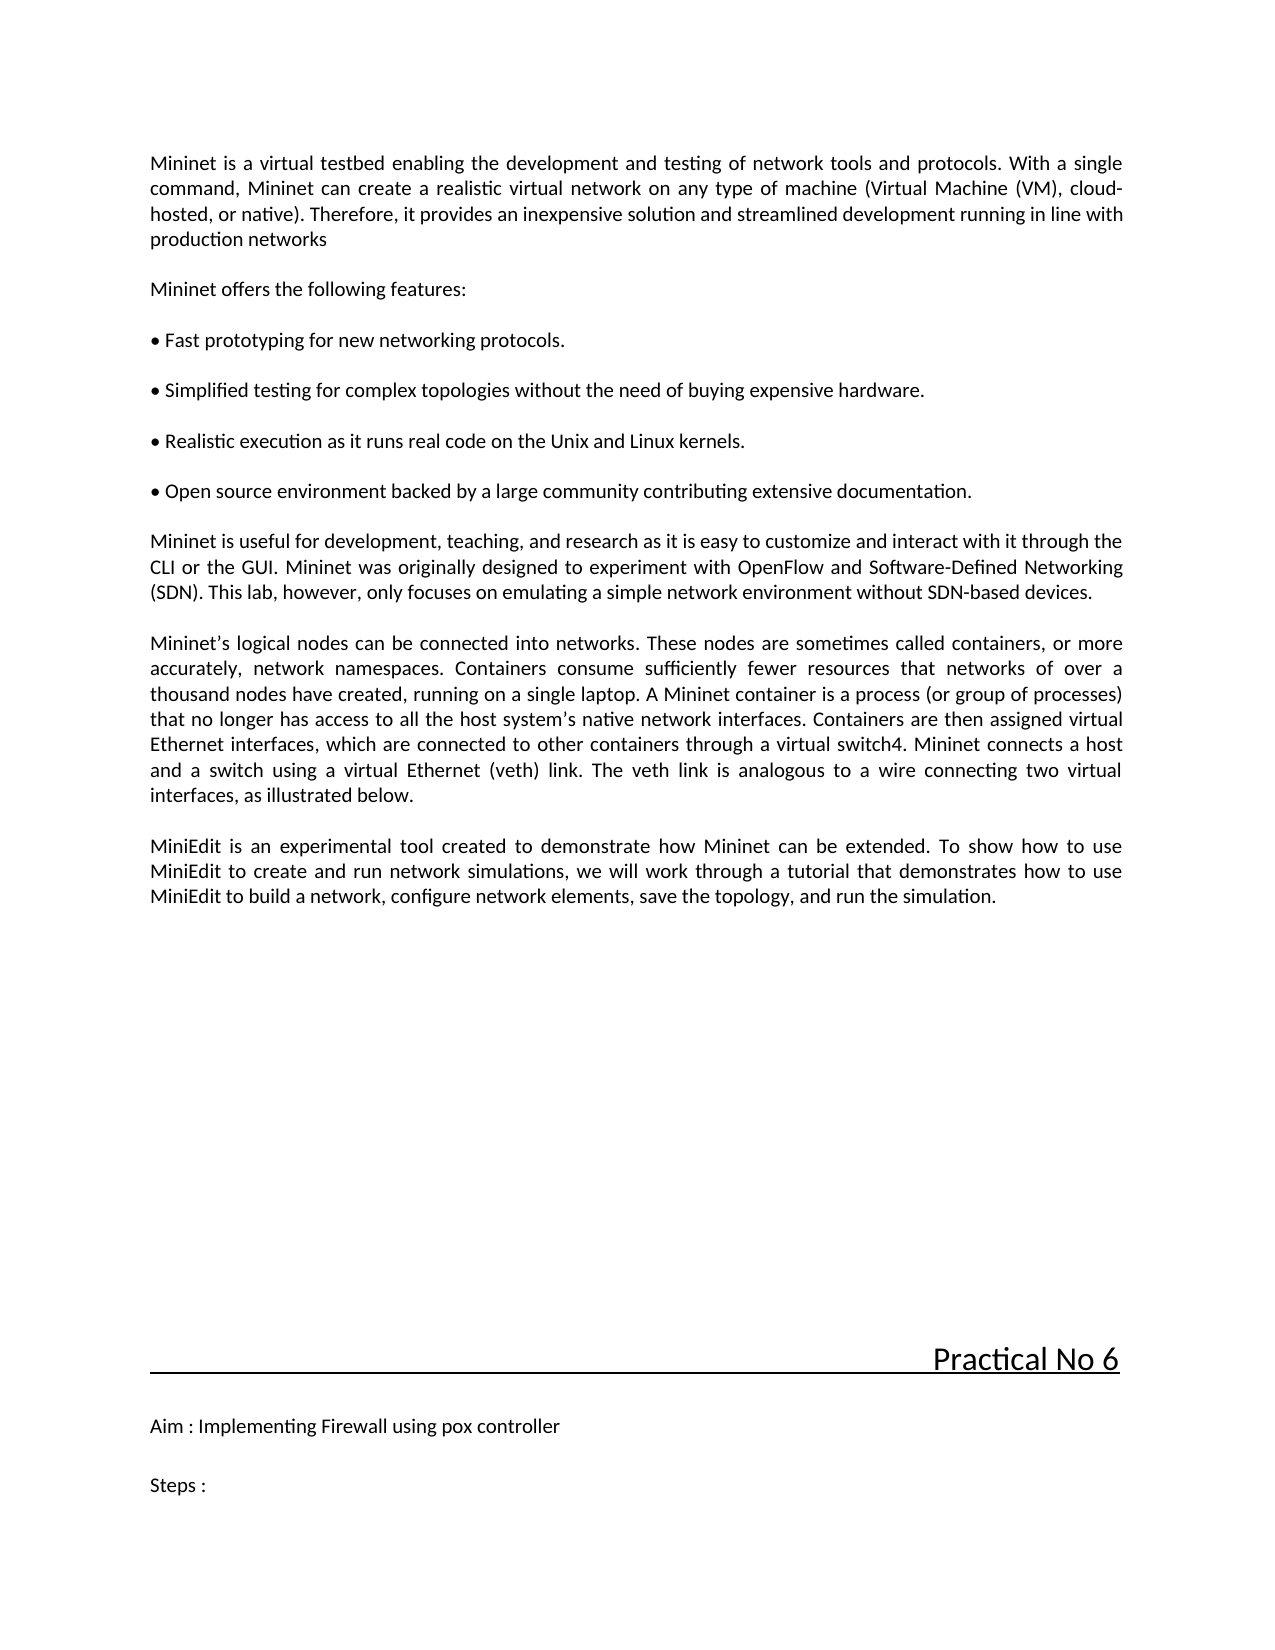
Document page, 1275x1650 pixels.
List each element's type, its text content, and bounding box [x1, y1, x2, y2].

text Mininet is useful for development, teaching, and research as it is easy to customize and interact with it through the CLI or the GUI. Mininet was originally designed to experiment with OpenFlow and Software-Defined Networking (SDN). This lab, however, only focuses on emulating a simple network environment without SDN-based devices. [150, 529, 1125, 605]
text Practical No 6 [150, 1337, 1125, 1378]
text Steps : [150, 1472, 1125, 1497]
text Mininet offers the following features: [150, 277, 1125, 302]
text • Open source environment backed by a large community contributing extensive documentation. [150, 478, 1125, 504]
text • Fast prototyping for new networking protocols. [150, 327, 1125, 352]
text MiniEdit is an experimental tool created to demonstrate how Mininet can be extended. To show how to use MiniEdit to create and run network simulations, we will work through a tutorial that demonstrates how to use MiniEdit to build a network, configure network elements, save the topology, and run the simulation. [150, 833, 1125, 909]
text • Realistic execution as it runs real code on the Unix and Linux kernels. [150, 428, 1125, 453]
text • Simplified testing for complex topologies without the need of buying expensive hardware. [150, 377, 1125, 403]
text Mininet is a virtual testbed enabling the development and testing of network tools and protocols. With a single command, Mininet can create a realistic virtual network on any type of machine (Virtual Machine (VM), cloud-hosted, or native). Therefore, it provides an inexpensive solution and streamlined development running in line with production networks [150, 150, 1125, 252]
text Aim : Implementing Firewall using pox controller [150, 1413, 1125, 1439]
text Mininet’s logical nodes can be connected into networks. These nodes are sometimes called containers, or more accurately, network namespaces. Containers consume sufficiently fewer resources that networks of over a thousand nodes have created, running on a single laptop. A Mininet container is a process (or group of processes) that no longer has access to all the host system’s native network interfaces. Containers are then assigned virtual Ethernet interfaces, which are connected to other containers through a virtual switch4. Mininet connects a host and a switch using a virtual Ethernet (veth) link. The veth link is analogous to a wire connecting two virtual interfaces, as illustrated below. [150, 630, 1125, 808]
